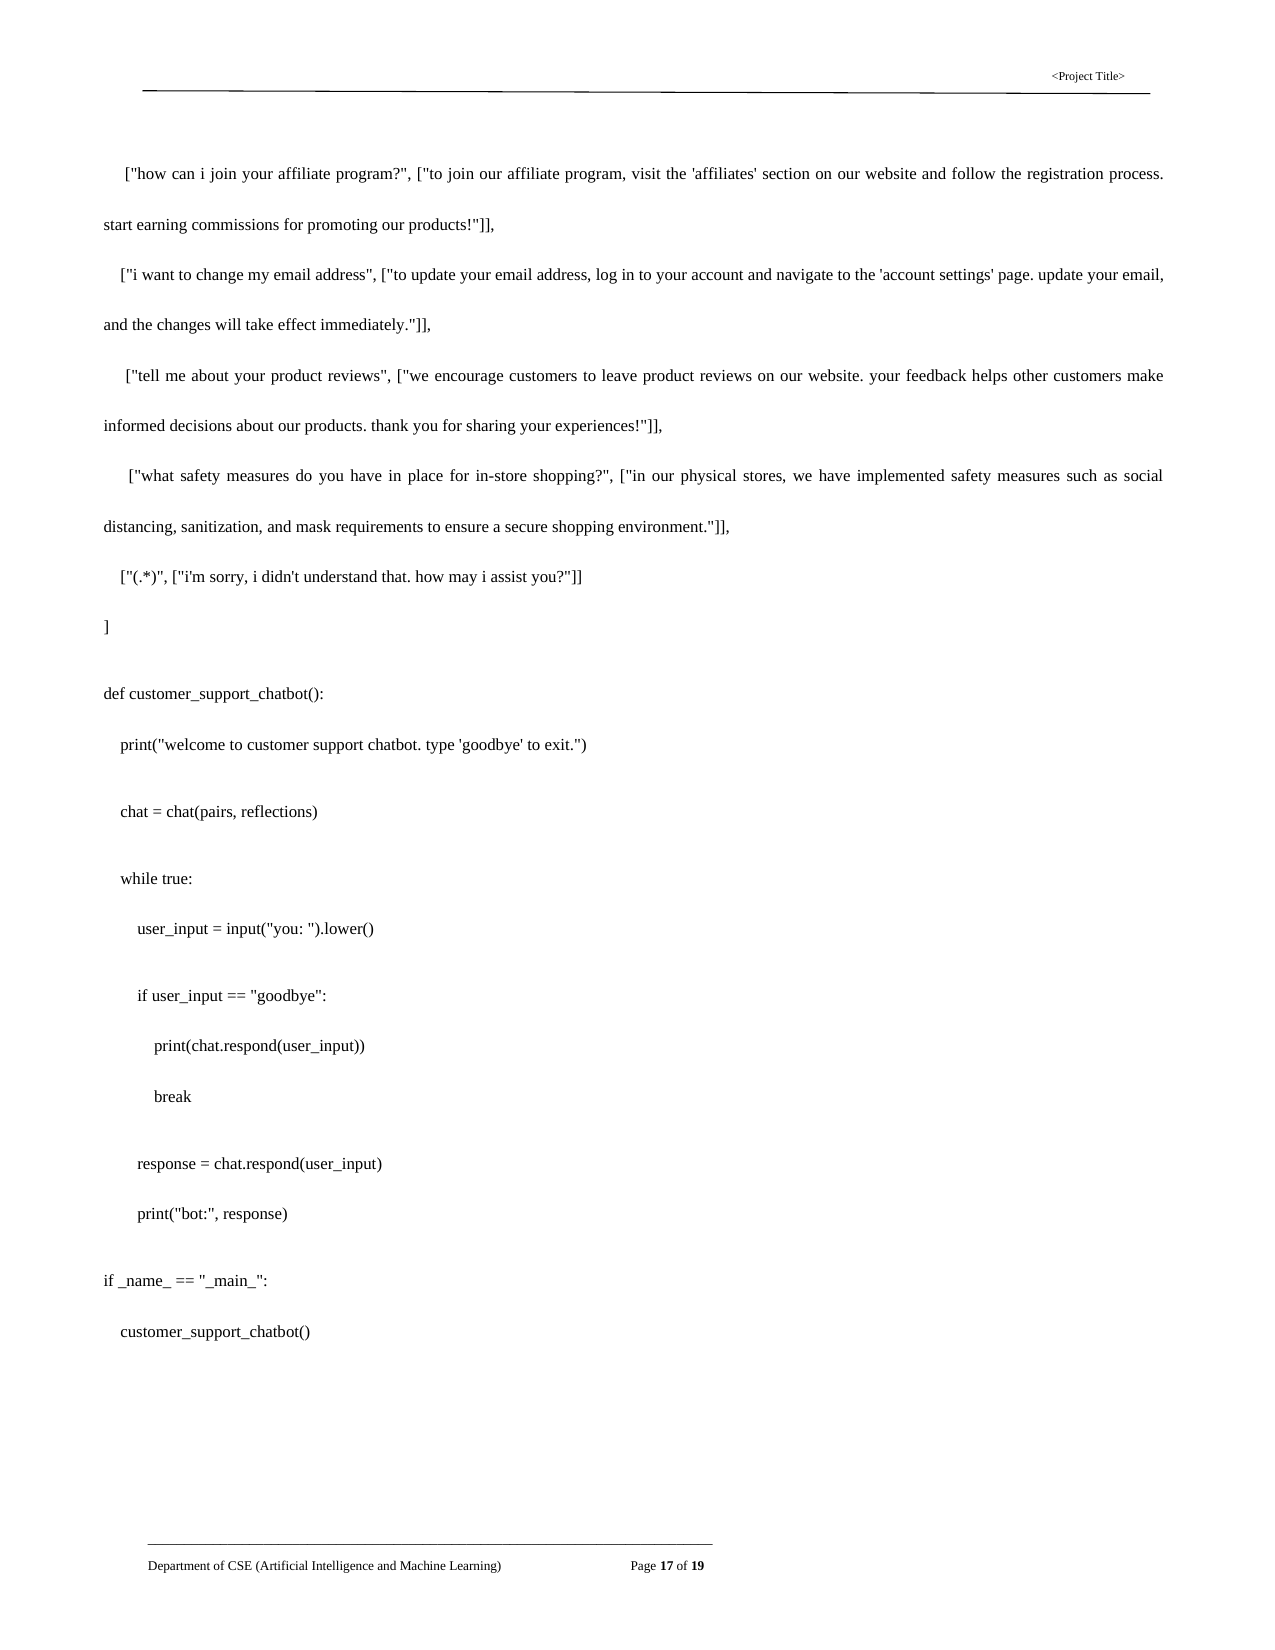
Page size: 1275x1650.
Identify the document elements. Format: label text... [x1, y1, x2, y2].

list ["i want to change my email address", ["to update your email address, log in to your account and navigate to the 'account settings' page. update your email, and the changes will take effect immediately."]], [103, 251, 1167, 334]
list ] [103, 603, 1167, 636]
list print("welcome to customer support chatbot. type 'goodbye' to exit.") [103, 720, 1167, 754]
list if user_input == "goodbye": [103, 972, 1167, 1005]
list while true: [103, 854, 1167, 888]
list response = chat.respond(user_input) [103, 1139, 1167, 1173]
list user_input = input("you: ").lower() [103, 905, 1167, 938]
list print("bot:", response) [103, 1190, 1167, 1223]
list ["tell me about your product reviews", ["we encourage customers to leave product reviews on our website. your feedback helps other customers make informed decisions about our products. thank you for sharing your experiences!"]], [103, 351, 1167, 435]
list ["how can i join your affiliate program?", ["to join our affiliate program, visit the 'affiliates' section on our website and follow the registration process. start earning commissions for promoting our products!"]], [103, 150, 1167, 234]
list customer_support_chatbot() [103, 1307, 1167, 1341]
list if _name_ == "_main_": [103, 1257, 1167, 1290]
list print(chat.respond(user_input)) [103, 1022, 1167, 1056]
list break [103, 1072, 1167, 1106]
list def customer_support_chatbot(): [103, 670, 1167, 703]
list ["what safety measures do you have in place for in-store shopping?", ["in our physical stores, we have implemented safety measures such as social distancing, sanitization, and mask requirements to ensure a secure shopping environment."]], [103, 452, 1167, 536]
list chat = chat(pairs, reflections) [103, 787, 1167, 821]
list ["(.*)", ["i'm sorry, i didn't understand that. how may i assist you?"]] [103, 552, 1167, 586]
